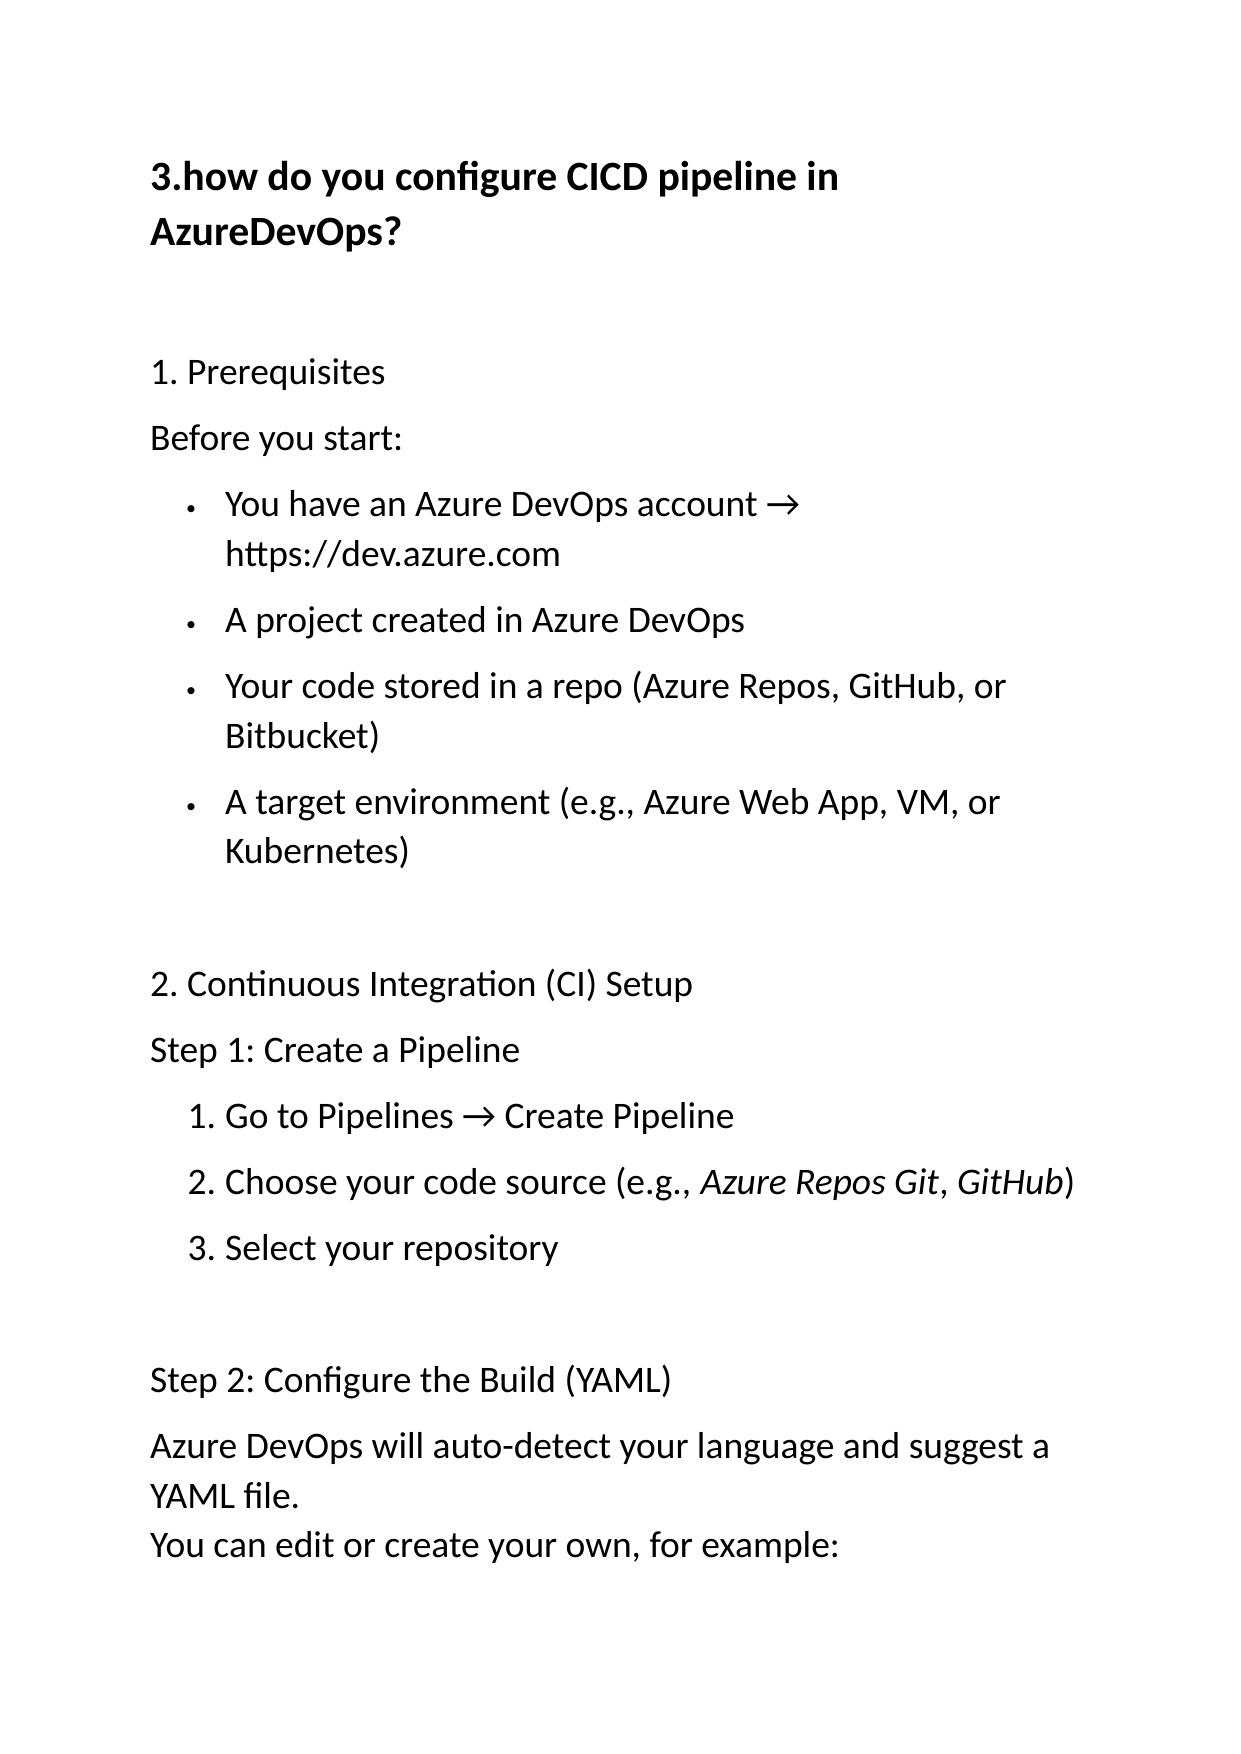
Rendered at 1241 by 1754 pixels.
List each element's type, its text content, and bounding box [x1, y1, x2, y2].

list Go to Pipelines → Create Pipeline [187, 1092, 1090, 1138]
text Before you start: [150, 414, 1090, 460]
list Select your repository [187, 1224, 1090, 1270]
list A target environment (e.g., Azure Web App, VM, or Kubernetes) [187, 778, 1090, 873]
text 1. Prerequisites [150, 348, 1090, 394]
text Step 1: Create a Pipeline [150, 1026, 1090, 1071]
text 3.how do you configure CICD pipeline in AzureDevOps? [150, 150, 1090, 256]
list Choose your code source (e.g., Azure Repos Git, GitHub) [187, 1158, 1090, 1204]
list Your code stored in a repo (Azure Repos, GitHub, or Bitbucket) [187, 662, 1090, 757]
text Azure DevOps will auto-detect your language and suggest a YAML file. You can edit or create your own, for example: [150, 1422, 1090, 1567]
text 2. Continuous Integration (CI) Setup [150, 959, 1090, 1005]
text Step 2: Configure the Build (YAML) [150, 1356, 1090, 1402]
list A project created in Azure DevOps [187, 596, 1090, 642]
list You have an Azure DevOps account → https://dev.azure.com [187, 480, 1090, 576]
